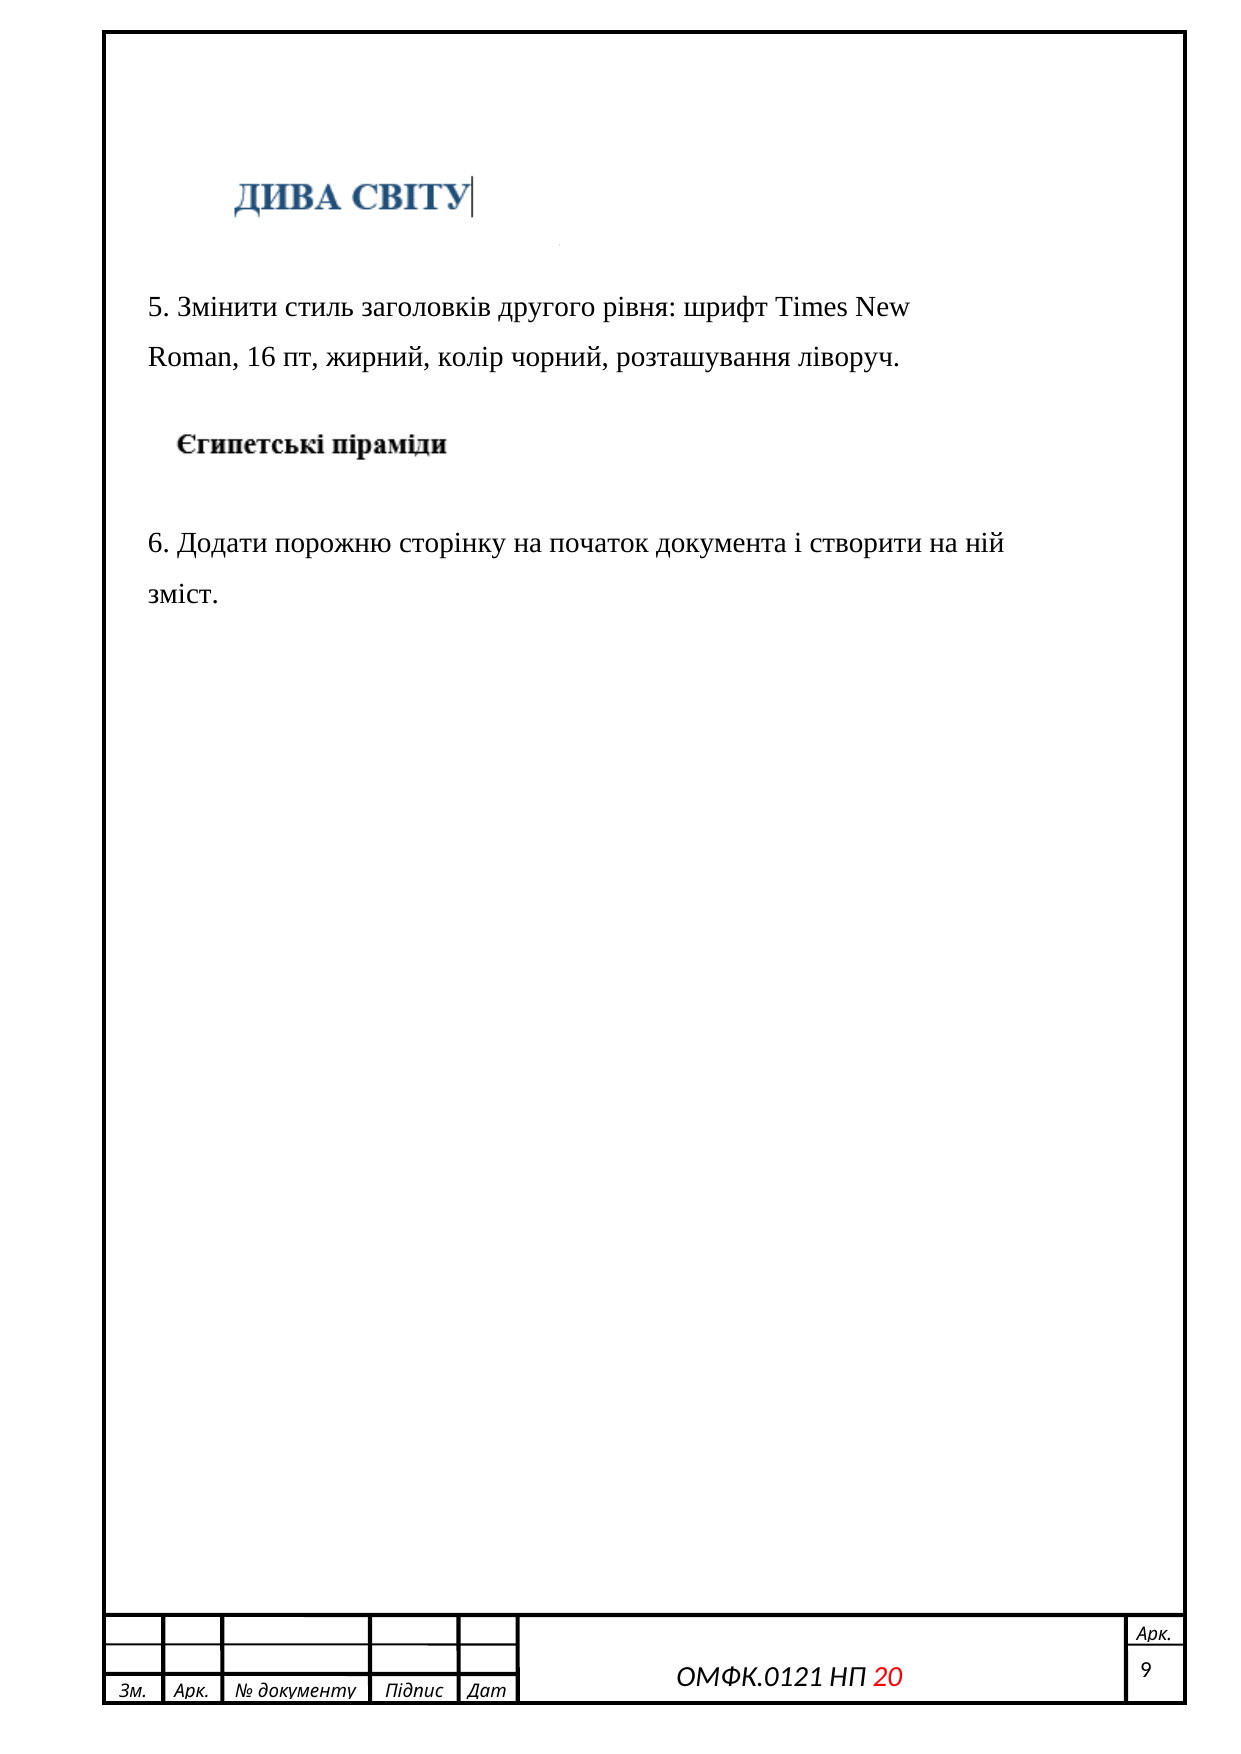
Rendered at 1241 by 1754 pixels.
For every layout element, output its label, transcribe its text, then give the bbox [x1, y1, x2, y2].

text 5. Змінити стиль заголовків другого рівня: шрифт Times New [148, 289, 1152, 323]
picture [147, 389, 498, 512]
text Roman, 16 пт, жирний, колір чорний, розташування ліворуч. [148, 339, 1152, 373]
picture [147, 130, 561, 276]
text зміст. [148, 576, 1152, 609]
text 6. Додати порожню сторінку на початок документа і створити на ній [148, 526, 1152, 559]
